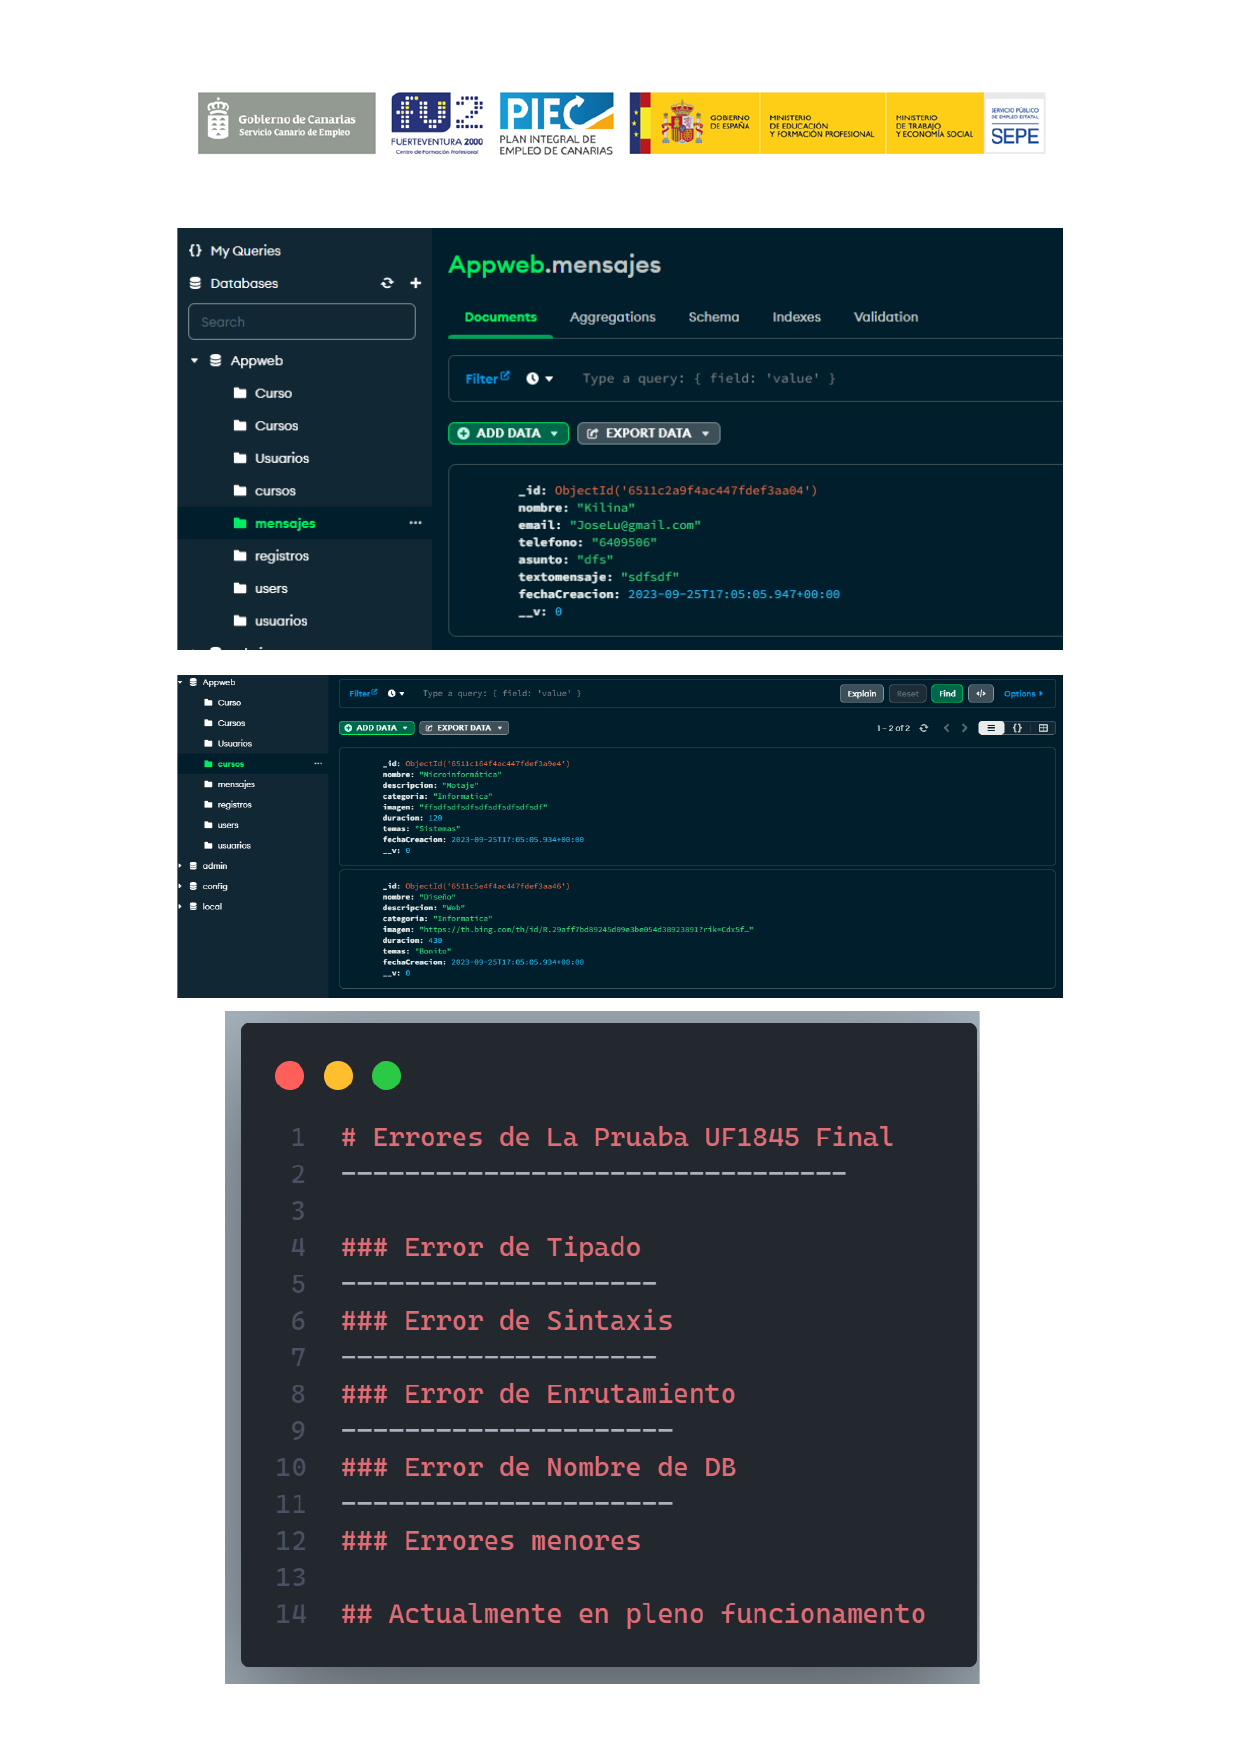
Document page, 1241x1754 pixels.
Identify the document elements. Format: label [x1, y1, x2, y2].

picture [177, 228, 1063, 650]
picture [177, 675, 1063, 998]
picture [225, 1011, 980, 1684]
picture [177, 73, 1063, 173]
